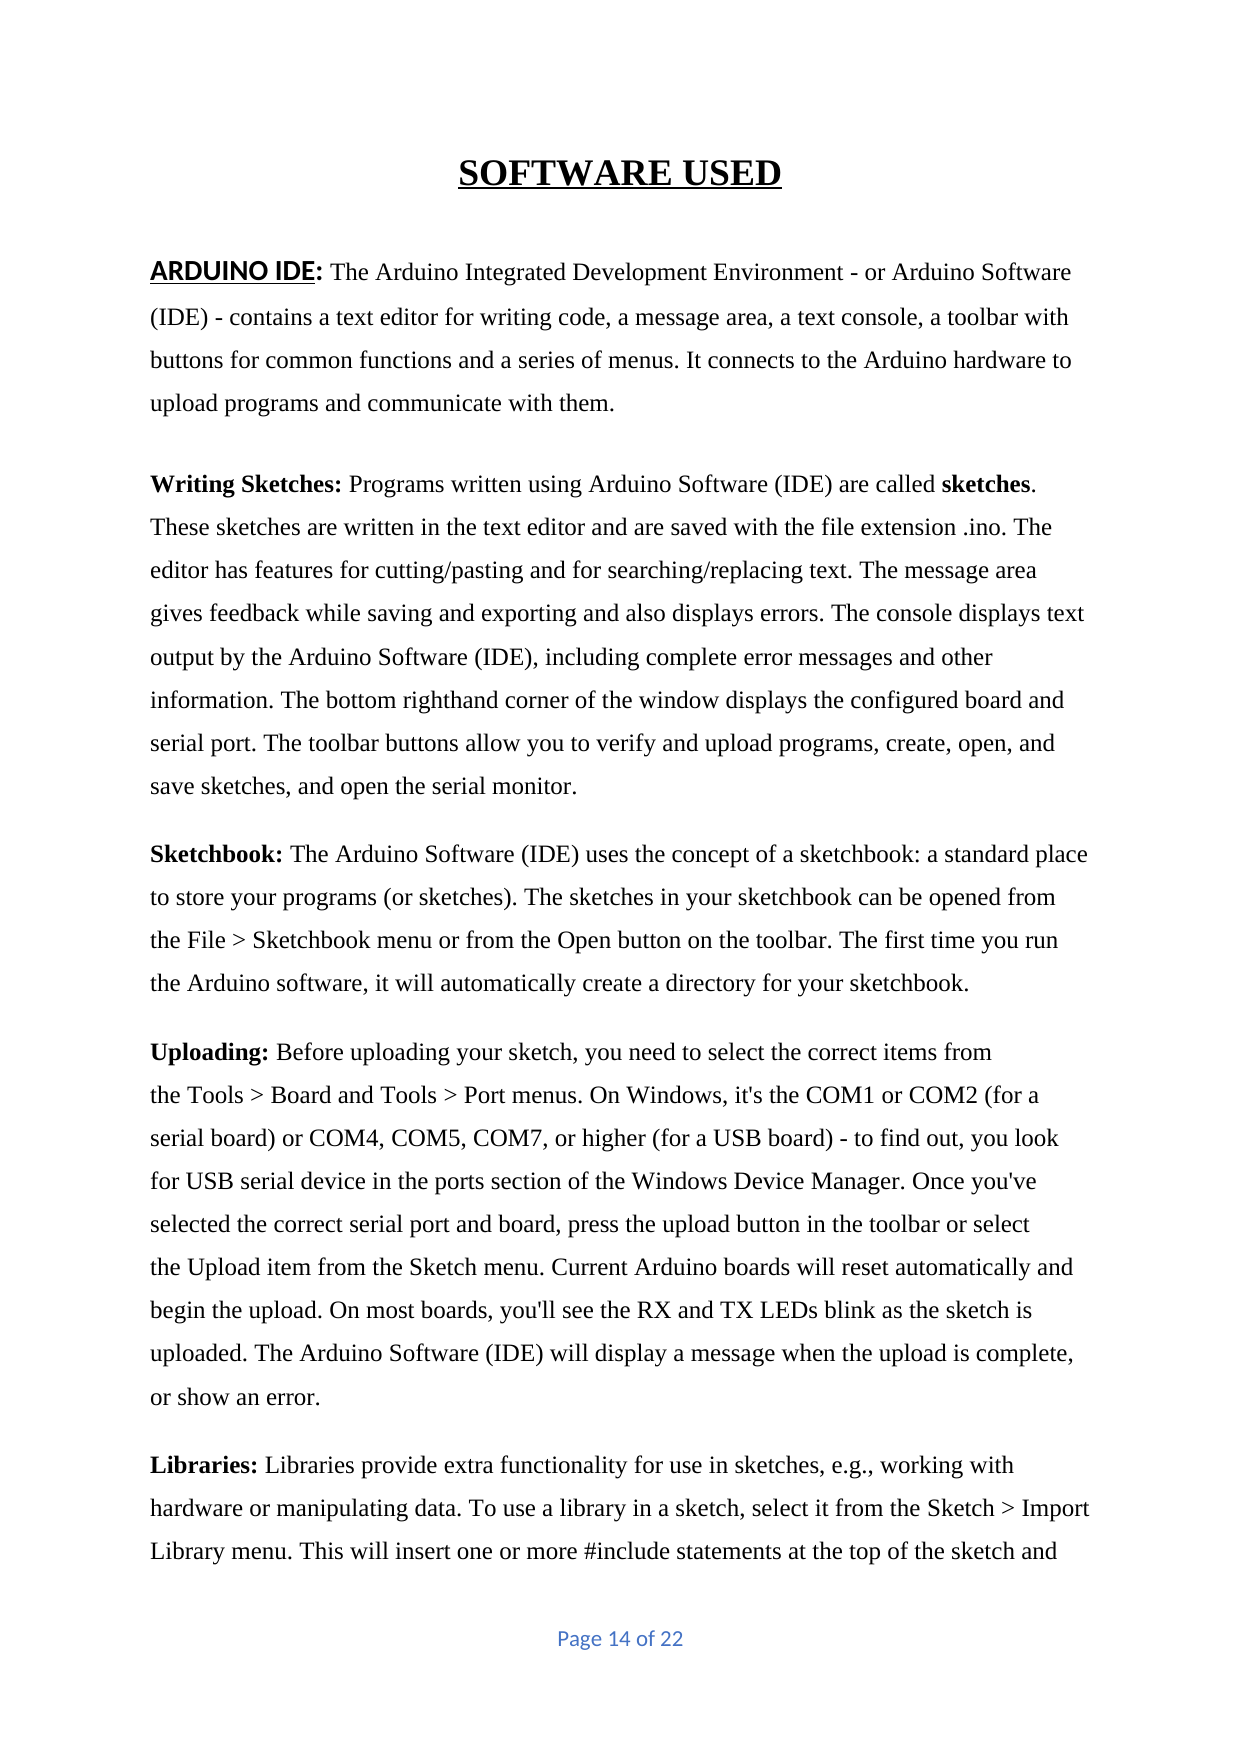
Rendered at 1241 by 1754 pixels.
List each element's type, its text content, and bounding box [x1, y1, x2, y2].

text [150, 1450, 1090, 1565]
text Writing Sketches: Programs written using Arduino Software (IDE) are called sketches. These sketches are written in the text editor and are saved with the file extension .ino. The editor has features for cutting/pasting and for searching/replacing text. The message area gives feedback while saving and exporting and also displays errors. The console displays text output by the Arduino Software (IDE), including complete error messages and other information. The bottom righthand corner of the window displays the configured board and serial port. The toolbar buttons allow you to verify and upload programs, create, open, and save sketches, and open the serial monitor. [150, 469, 1090, 800]
text ARDUINO IDE: The Arduino Integrated Development Environment - or Arduino Software (IDE) - contains a text editor for writing code, a message area, a text console, a toolbar with buttons for common functions and a series of menus. It connects to the Arduino hardware to upload programs and communicate with them. [150, 252, 1090, 417]
text SOFTWARE USED [150, 150, 1090, 193]
text Sketchbook: The Arduino Software (IDE) uses the concept of a sketchbook: a standard place to store your programs (or sketches). The sketches in your sketchbook can be opened from the File > Sketchbook menu or from the Open button on the toolbar. The first time you run the Arduino software, it will automatically create a directory for your sketchbook. [150, 839, 1090, 997]
text Uploading: Before uploading your sketch, you need to select the correct items from the Tools > Board and Tools > Port menus. On Windows, it's the COM1 or COM2 (for a serial board) or COM4, COM5, COM7, or higher (for a USB board) - to find out, you look for USB serial device in the ports section of the Windows Device Manager. Once you've selected the correct serial port and board, press the upload button in the toolbar or select the Upload item from the Sketch menu. Current Arduino boards will reset automatically and begin the upload. On most boards, you'll see the RX and TX LEDs blink as the sketch is uploaded. The Arduino Software (IDE) will display a message when the upload is complete, or show an error. [150, 1037, 1090, 1410]
